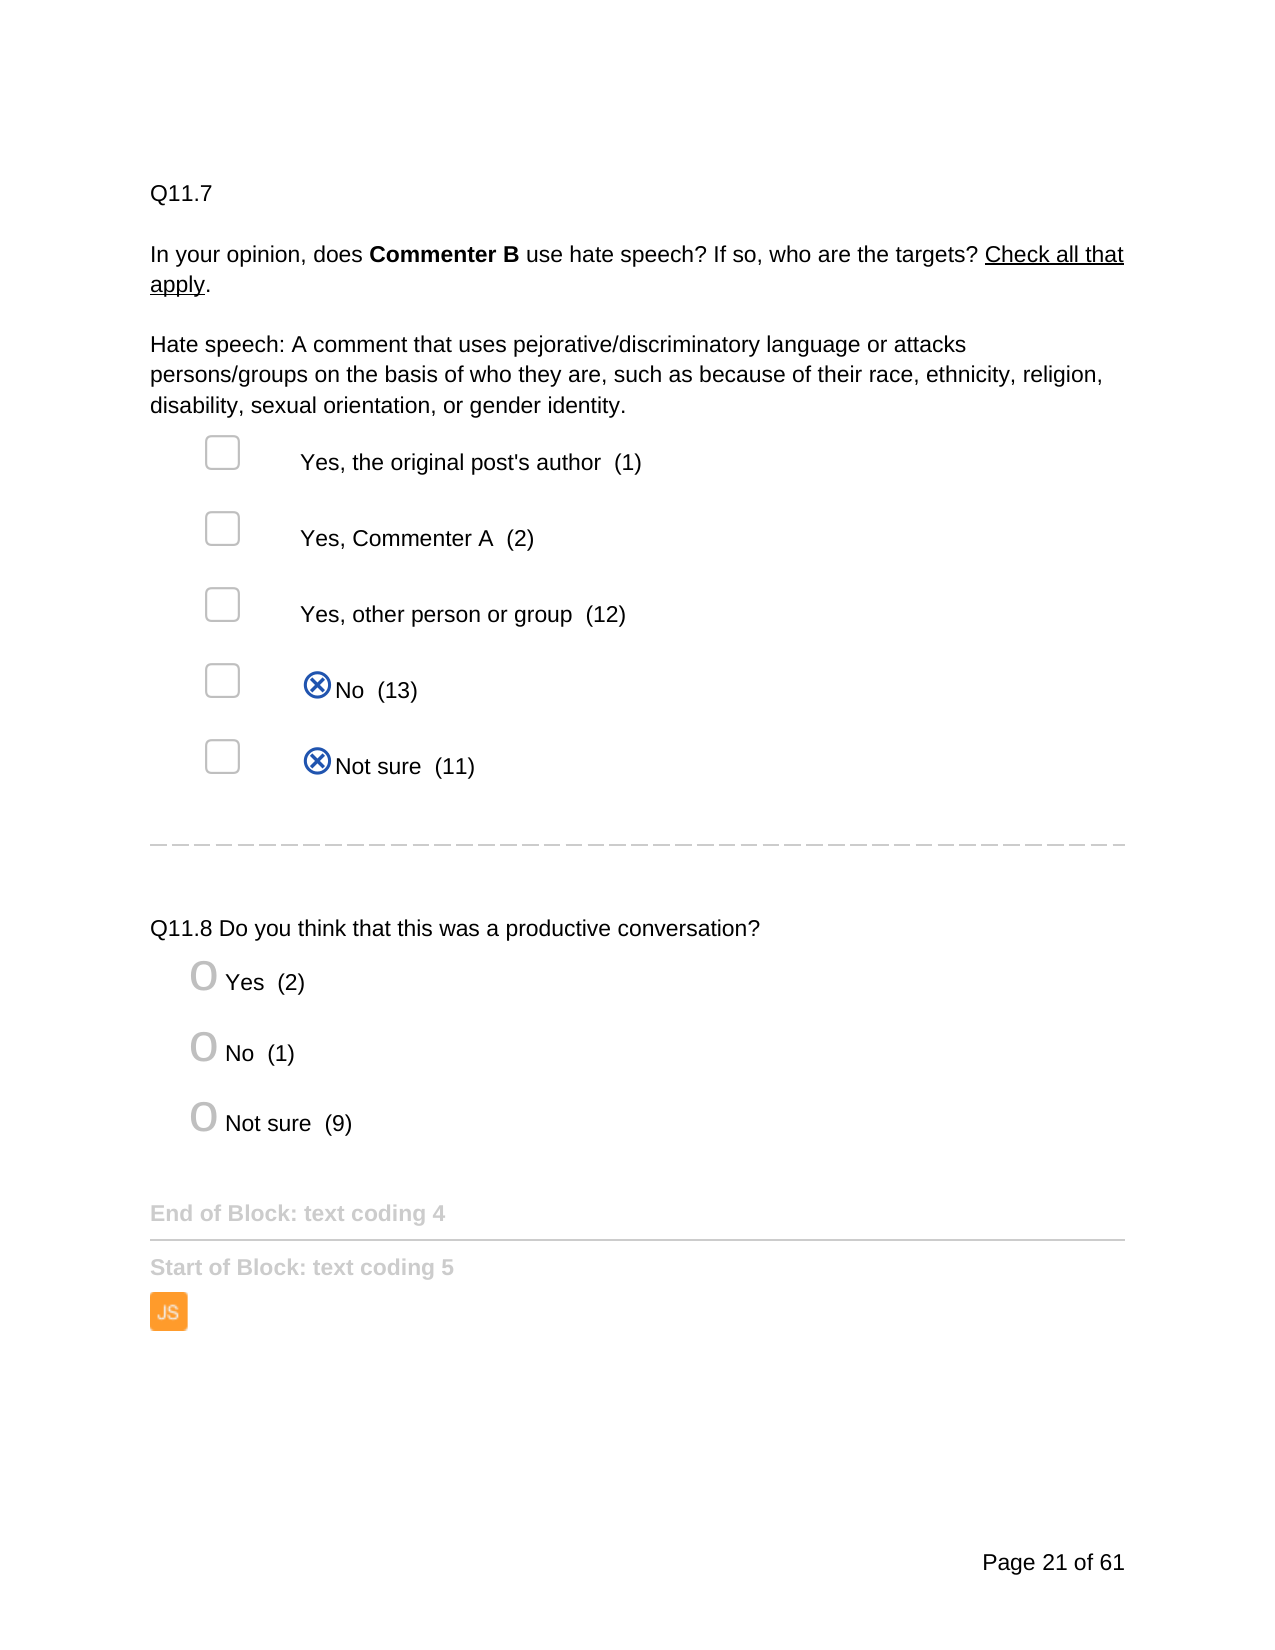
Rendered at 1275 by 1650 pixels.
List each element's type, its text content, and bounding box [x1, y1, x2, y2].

list Yes, Commenter A (2) [187, 498, 1125, 564]
list No (1) [187, 1016, 1125, 1077]
list Not sure (9) [187, 1087, 1125, 1148]
list Yes (2) [187, 946, 1125, 1007]
picture [150, 1292, 188, 1331]
text Q11.8 Do you think that this was a productive conversation? [150, 915, 1125, 942]
list Yes, other person or group (12) [187, 574, 1125, 640]
text End of Block: text coding 4 [150, 1200, 1125, 1226]
list ⊗Not sure (11) [187, 726, 1125, 792]
text Start of Block: text coding 5 [150, 1254, 1125, 1280]
text Q11.7 In your opinion, does Commenter B use hate speech? If so, who are the targets? Check all that apply. Hate speech: A comment that uses pejorative/discriminatory language or attacks persons/groups on the basis of who they are, such as because of their race, ethnicity, religion, disability, sexual orientation, or gender identity. [150, 180, 1125, 418]
list Yes, the original post's author (1) [187, 422, 1125, 488]
list ⊗No (13) [187, 650, 1125, 716]
